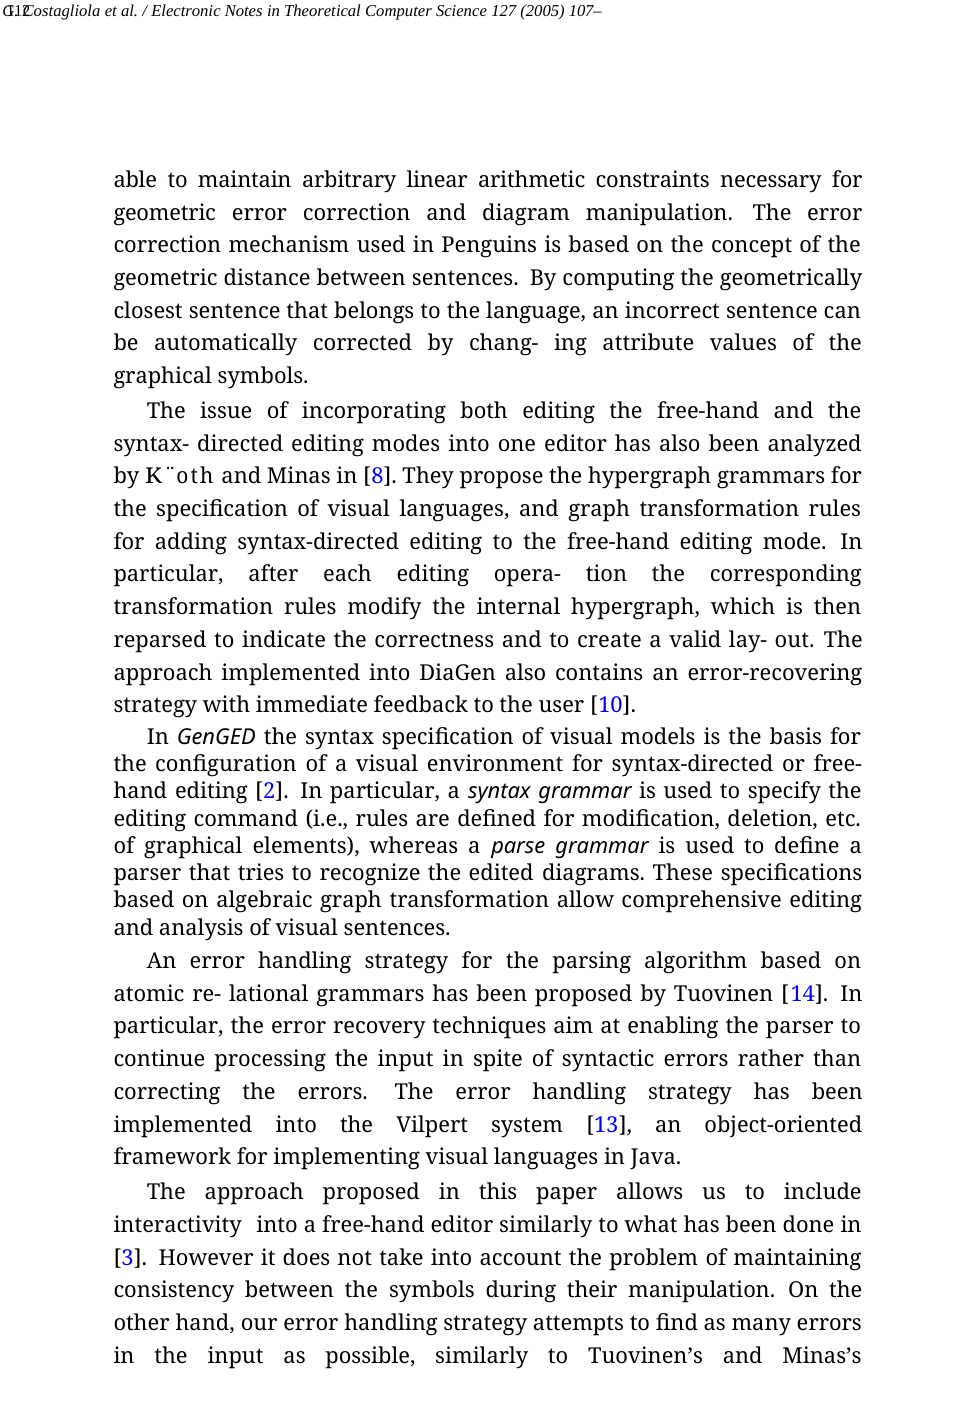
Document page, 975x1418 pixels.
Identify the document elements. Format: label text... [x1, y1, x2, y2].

text An error handling strategy for the parsing algorithm based on atomic re- lational grammars has been proposed by Tuovinen [14]. In particular, the error recovery techniques aim at enabling the parser to continue processing the input in spite of syntactic errors rather than correcting the errors. The error handling strategy has been implemented into the Vilpert system [13], an object-oriented framework for implementing visual languages in Java. [113, 945, 862, 1171]
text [113, 1176, 862, 1369]
text The issue of incorporating both editing the free-hand and the syntax- directed editing modes into one editor has also been analyzed by K¨oth and Minas in [8]. They propose the hypergraph grammars for the specification of visual languages, and graph transformation rules for adding syntax-directed editing to the free-hand editing mode. In particular, after each editing opera- tion the corresponding transformation rules modify the internal hypergraph, which is then reparsed to indicate the correctness and to create a valid lay- out. The approach implemented into DiaGen also contains an error-recovering strategy with immediate feedback to the user [10]. [113, 395, 862, 719]
text able to maintain arbitrary linear arithmetic constraints necessary for geometric error correction and diagram manipulation. The error correction mechanism used in Penguins is based on the concept of the geometric distance between sentences. By computing the geometrically closest sentence that belongs to the language, an incorrect sentence can be automatically corrected by chang- ing attribute values of the graphical symbols. [113, 164, 862, 390]
text In GenGED the syntax specification of visual models is the basis for the configuration of a visual environment for syntax-directed or free-hand editing [2]. In particular, a syntax grammar is used to specify the editing command (i.e., rules are defined for modification, deletion, etc. of graphical elements), whereas a parse grammar is used to define a parser that tries to recognize the edited diagrams. These specifications based on algebraic graph transformation allow comprehensive editing and analysis of visual sentences. [113, 722, 862, 941]
